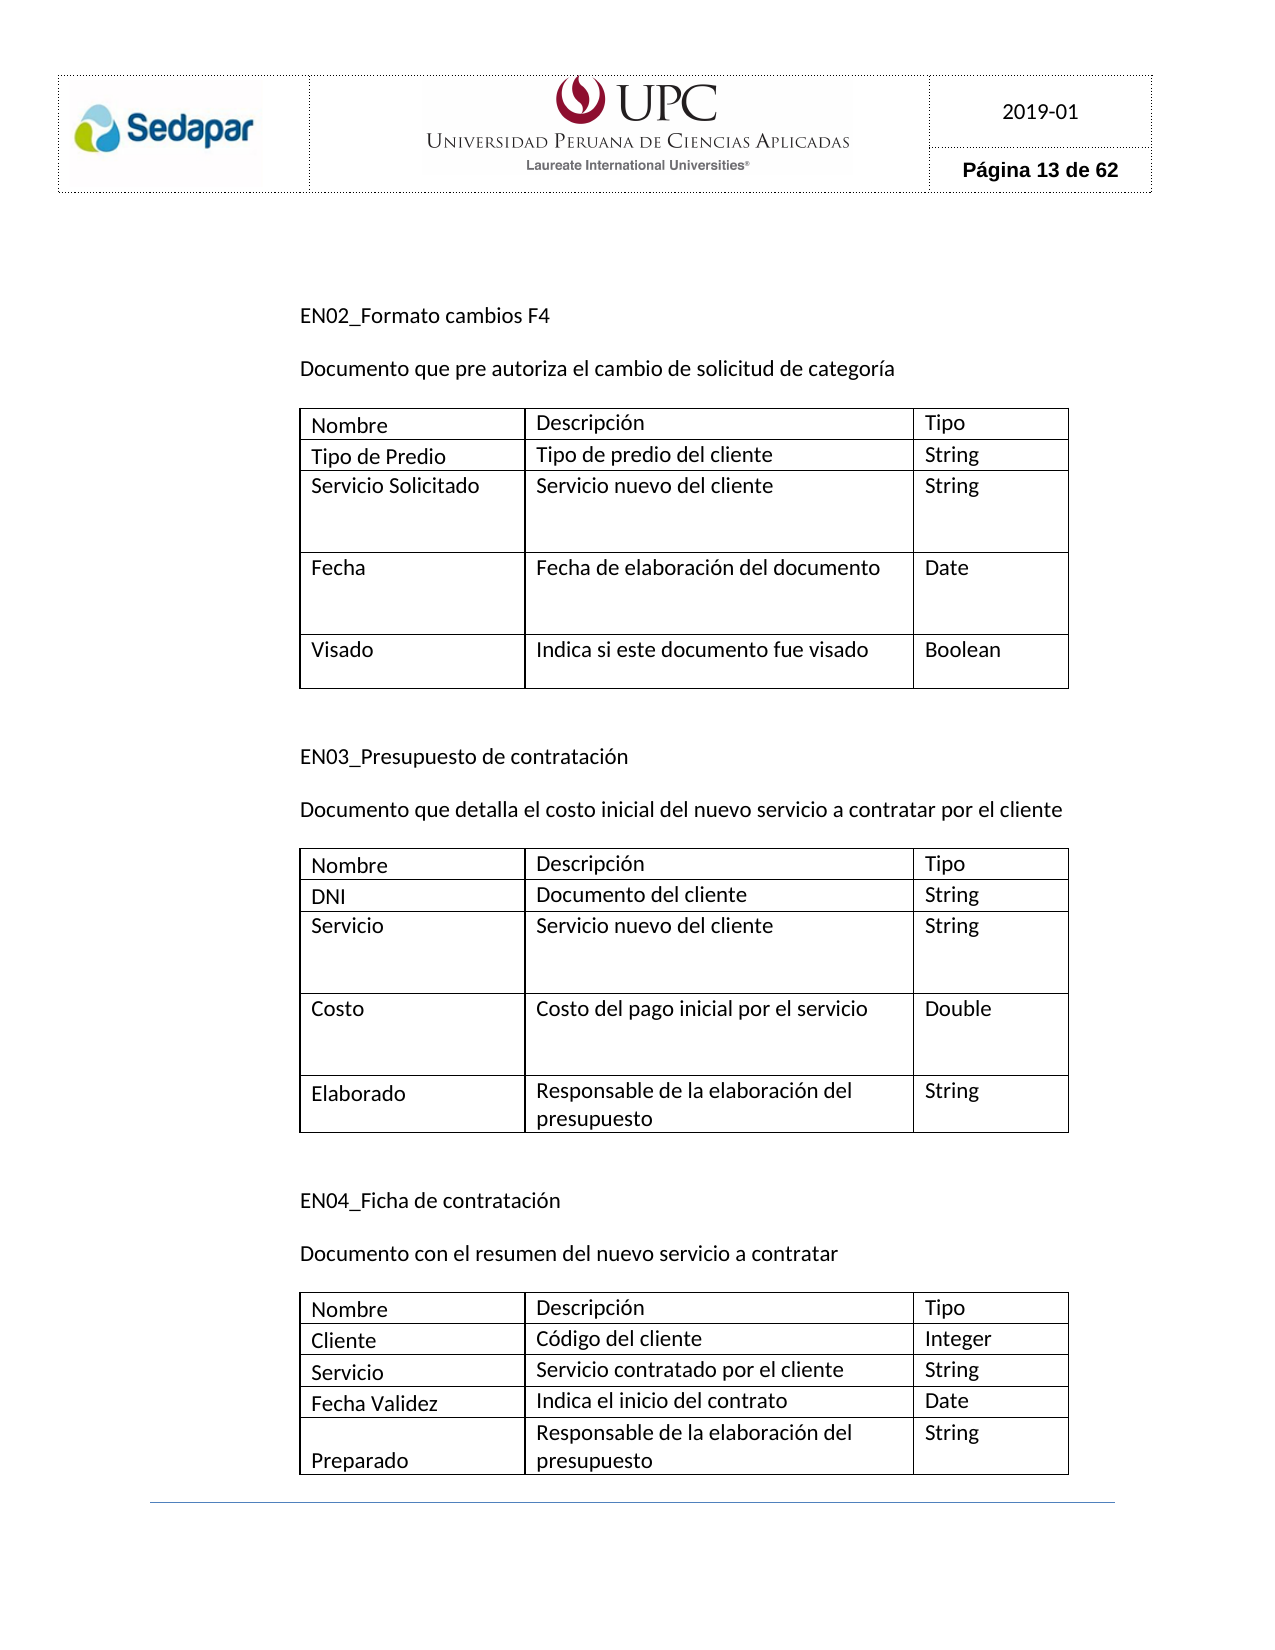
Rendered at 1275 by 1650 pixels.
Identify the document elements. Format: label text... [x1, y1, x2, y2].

table_cell Tipo de Predio [301, 440, 524, 470]
table_cell Responsable de la elaboración del presupuesto [526, 1418, 913, 1474]
text Documento que detalla el costo inicial del nuevo servicio a contratar por el cliente [300, 795, 1125, 823]
table_cell String [914, 912, 1068, 993]
table_cell Servicio nuevo del cliente [526, 912, 913, 993]
table_cell Integer [914, 1324, 1068, 1354]
table_cell Servicio nuevo del cliente [526, 471, 913, 552]
table_cell Indica el inicio del contrato [526, 1387, 913, 1417]
table_header Tipo [914, 849, 1068, 879]
table_header Nombre [301, 1293, 524, 1323]
table_cell Cliente [301, 1324, 524, 1354]
table_cell DNI [301, 880, 524, 911]
table_cell Date [914, 553, 1068, 634]
table_cell Double [914, 994, 1068, 1075]
table_cell Fecha [301, 553, 524, 634]
table_header Nombre [301, 409, 524, 439]
table_cell Costo del pago inicial por el servicio [526, 994, 913, 1075]
table_cell String [914, 471, 1068, 552]
table_cell Servicio [301, 912, 524, 993]
picture [422, 75, 854, 175]
table_cell Fecha de elaboración del documento [526, 553, 913, 634]
text EN02_Formato cambios F4 [300, 301, 1125, 329]
table_cell Boolean [914, 635, 1068, 688]
table_cell String [914, 880, 1068, 911]
table_header Descripción [526, 1293, 913, 1323]
table_header Tipo [914, 1293, 1068, 1323]
text Documento que pre autoriza el cambio de solicitud de categoría [300, 354, 1125, 382]
table_cell Preparado [301, 1418, 524, 1474]
table_header Descripción [526, 409, 913, 439]
table_header Descripción [526, 849, 913, 879]
table_cell String [914, 1418, 1068, 1474]
table_cell String [914, 440, 1068, 470]
table_header Nombre [301, 849, 524, 879]
table_cell Date [914, 1387, 1068, 1417]
table_cell Responsable de la elaboración del presupuesto [526, 1076, 913, 1132]
table_cell Documento del cliente [526, 880, 913, 911]
table_cell String [914, 1076, 1068, 1132]
text Documento con el resumen del nuevo servicio a contratar [300, 1239, 1125, 1267]
table_cell Visado [301, 635, 524, 688]
picture [69, 80, 263, 187]
table_cell String [914, 1355, 1068, 1386]
table_cell Costo [301, 994, 524, 1075]
table_cell Fecha Validez [301, 1387, 524, 1417]
table_cell Código del cliente [526, 1324, 913, 1354]
table_cell Servicio contratado por el cliente [526, 1355, 913, 1386]
table_header Tipo [914, 409, 1068, 439]
table_cell Servicio [301, 1355, 524, 1386]
text EN04_Ficha de contratación [300, 1186, 1125, 1214]
table_cell Elaborado [301, 1076, 524, 1132]
table_cell Servicio Solicitado [301, 471, 524, 552]
table_cell Tipo de predio del cliente [526, 440, 913, 470]
text EN03_Presupuesto de contratación [300, 742, 1125, 770]
table_cell Indica si este documento fue visado [526, 635, 913, 688]
